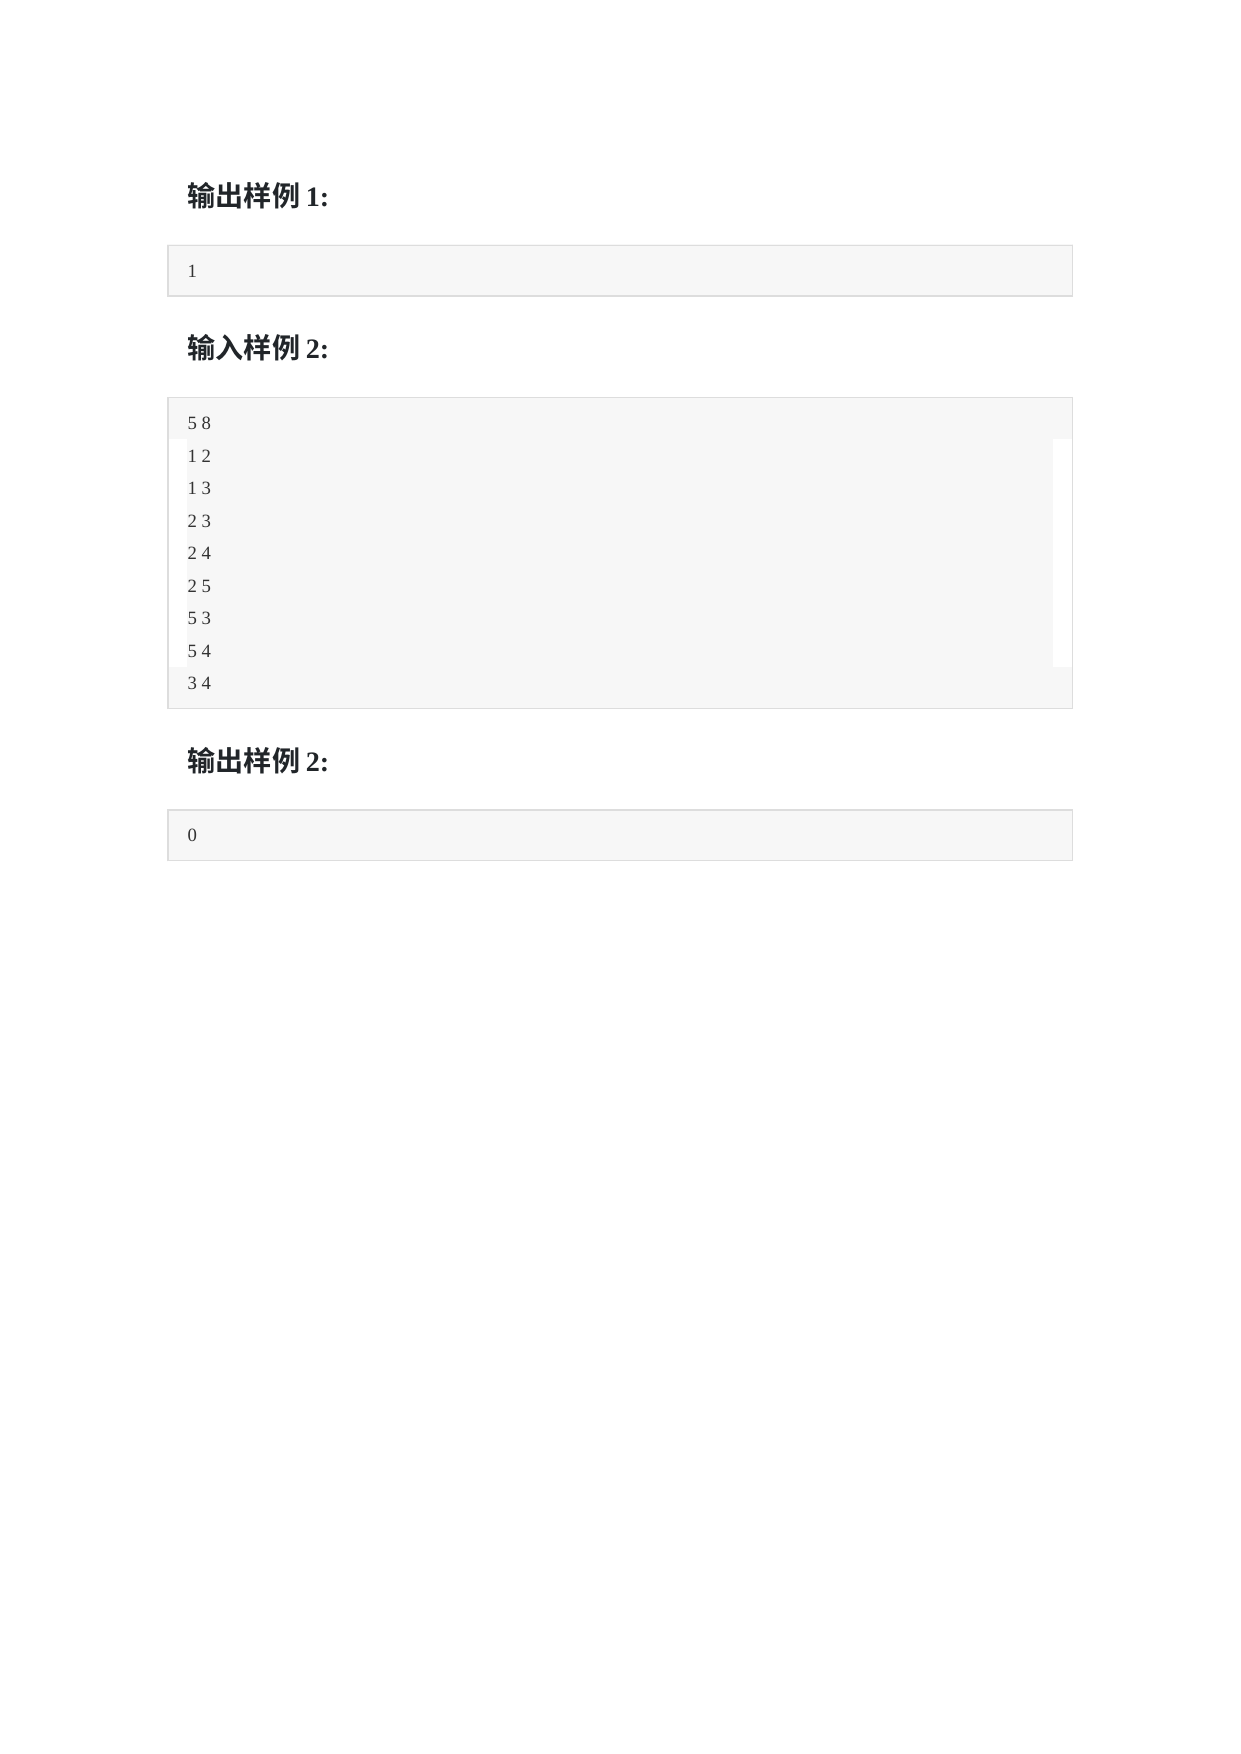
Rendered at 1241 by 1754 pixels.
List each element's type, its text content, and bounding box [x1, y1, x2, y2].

text 1 2 [187, 439, 1053, 472]
text 3 4 [169, 657, 1072, 708]
subtitle 输入样例2: [187, 314, 1053, 379]
text 2 4 [187, 537, 1053, 569]
text 2 5 [187, 569, 1053, 602]
subtitle 输出样例1: [187, 162, 1053, 227]
text 0 [169, 811, 1072, 860]
text 5 4 [187, 634, 1053, 657]
text 1 3 [187, 472, 1053, 504]
text 5 8 [169, 398, 1072, 439]
text 2 3 [187, 504, 1053, 537]
subtitle 输出样例2: [187, 727, 1053, 792]
text 1 [169, 246, 1072, 295]
text 5 3 [187, 602, 1053, 634]
